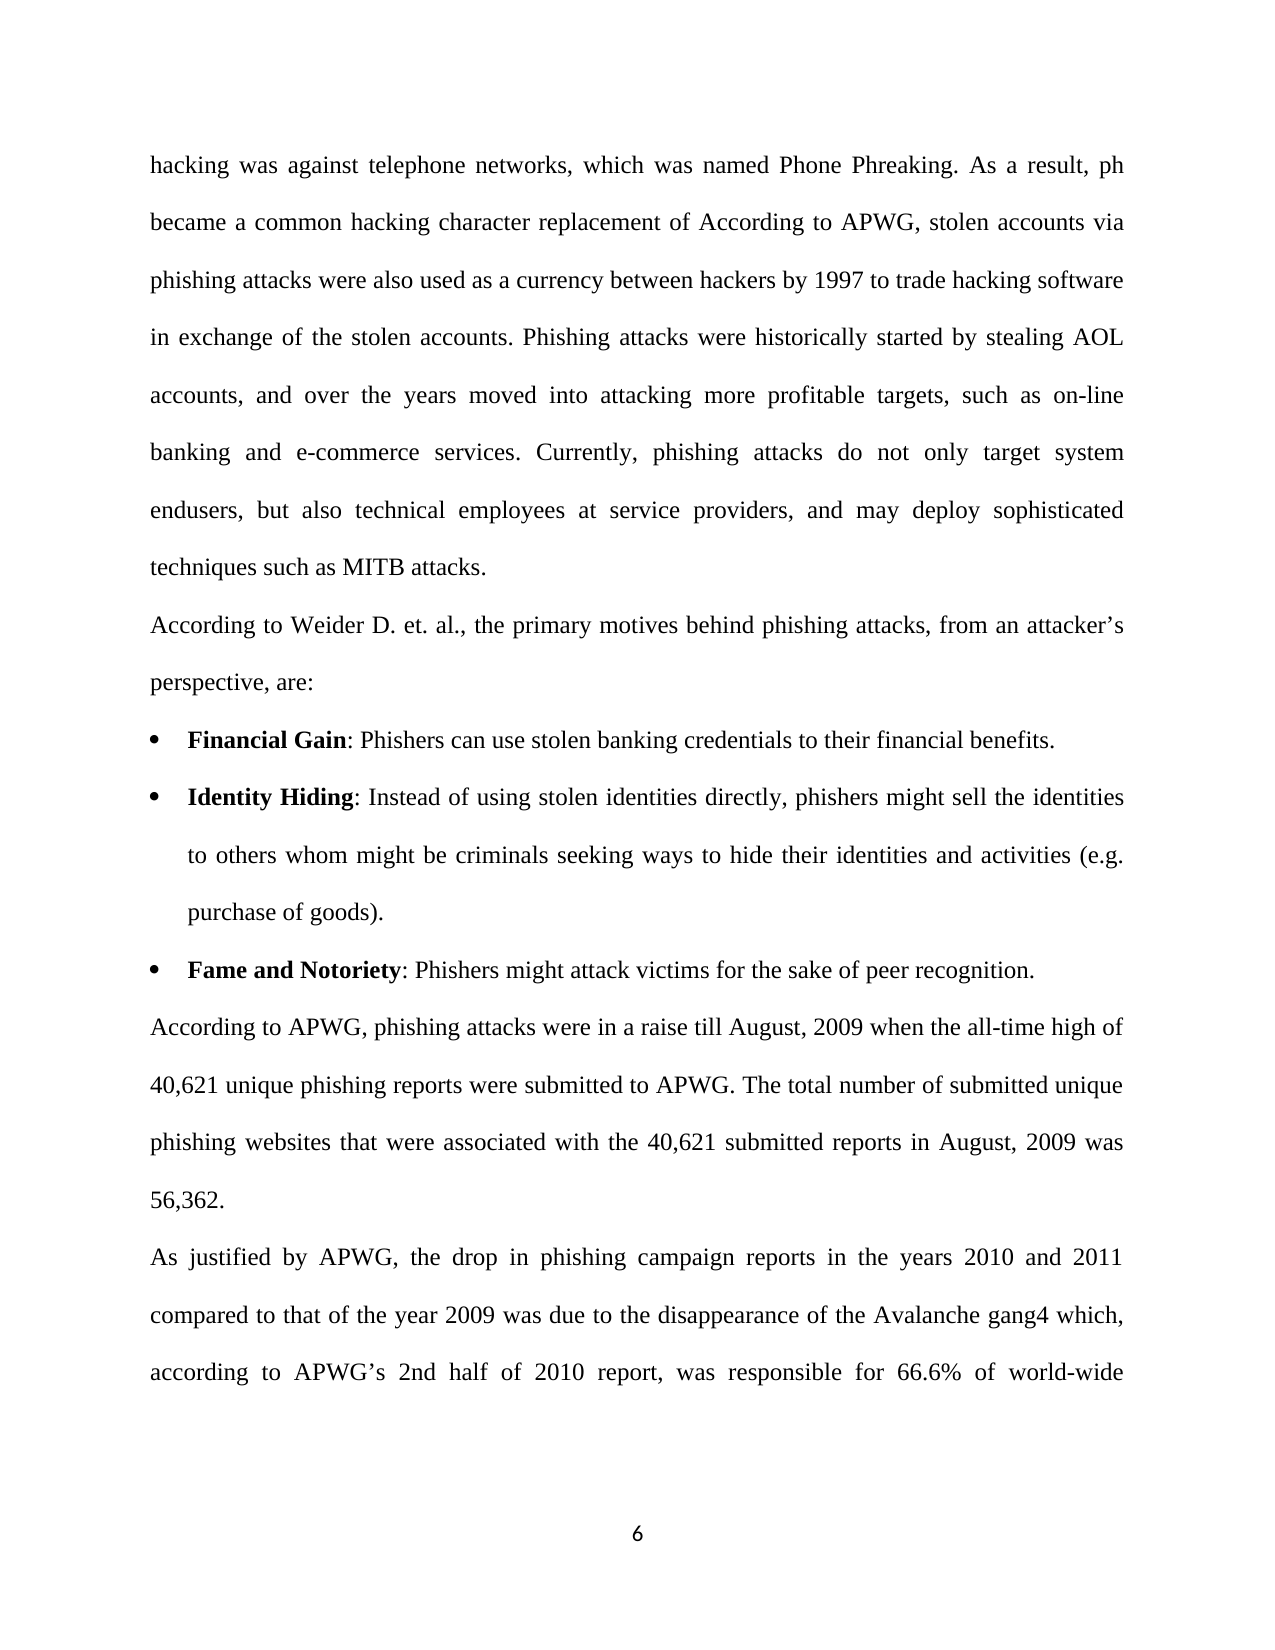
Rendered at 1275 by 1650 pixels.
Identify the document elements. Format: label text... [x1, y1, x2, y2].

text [150, 1242, 1125, 1386]
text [150, 150, 1125, 581]
text According to APWG, phishing attacks were in a raise till August, 2009 when the all-time high of 40,621 unique phishing reports were submitted to APWG. The total number of submitted unique phishing websites that were associated with the 40,621 submitted reports in August, 2009 was 56,362. [150, 1012, 1125, 1214]
text According to Weider D. et. al., the primary motives behind phishing attacks, from an attacker’s perspective, are: [150, 610, 1125, 696]
list Identity Hiding: Instead of using stolen identities directly, phishers might sell the identities to others whom might be criminals seeking ways to hide their identities and activities (e.g. purchase of goods). [150, 782, 1125, 926]
list Financial Gain: Phishers can use stolen banking credentials to their financial benefits. [150, 725, 1125, 754]
list Fame and Notoriety: Phishers might attack victims for the sake of peer recognition. [150, 955, 1125, 984]
